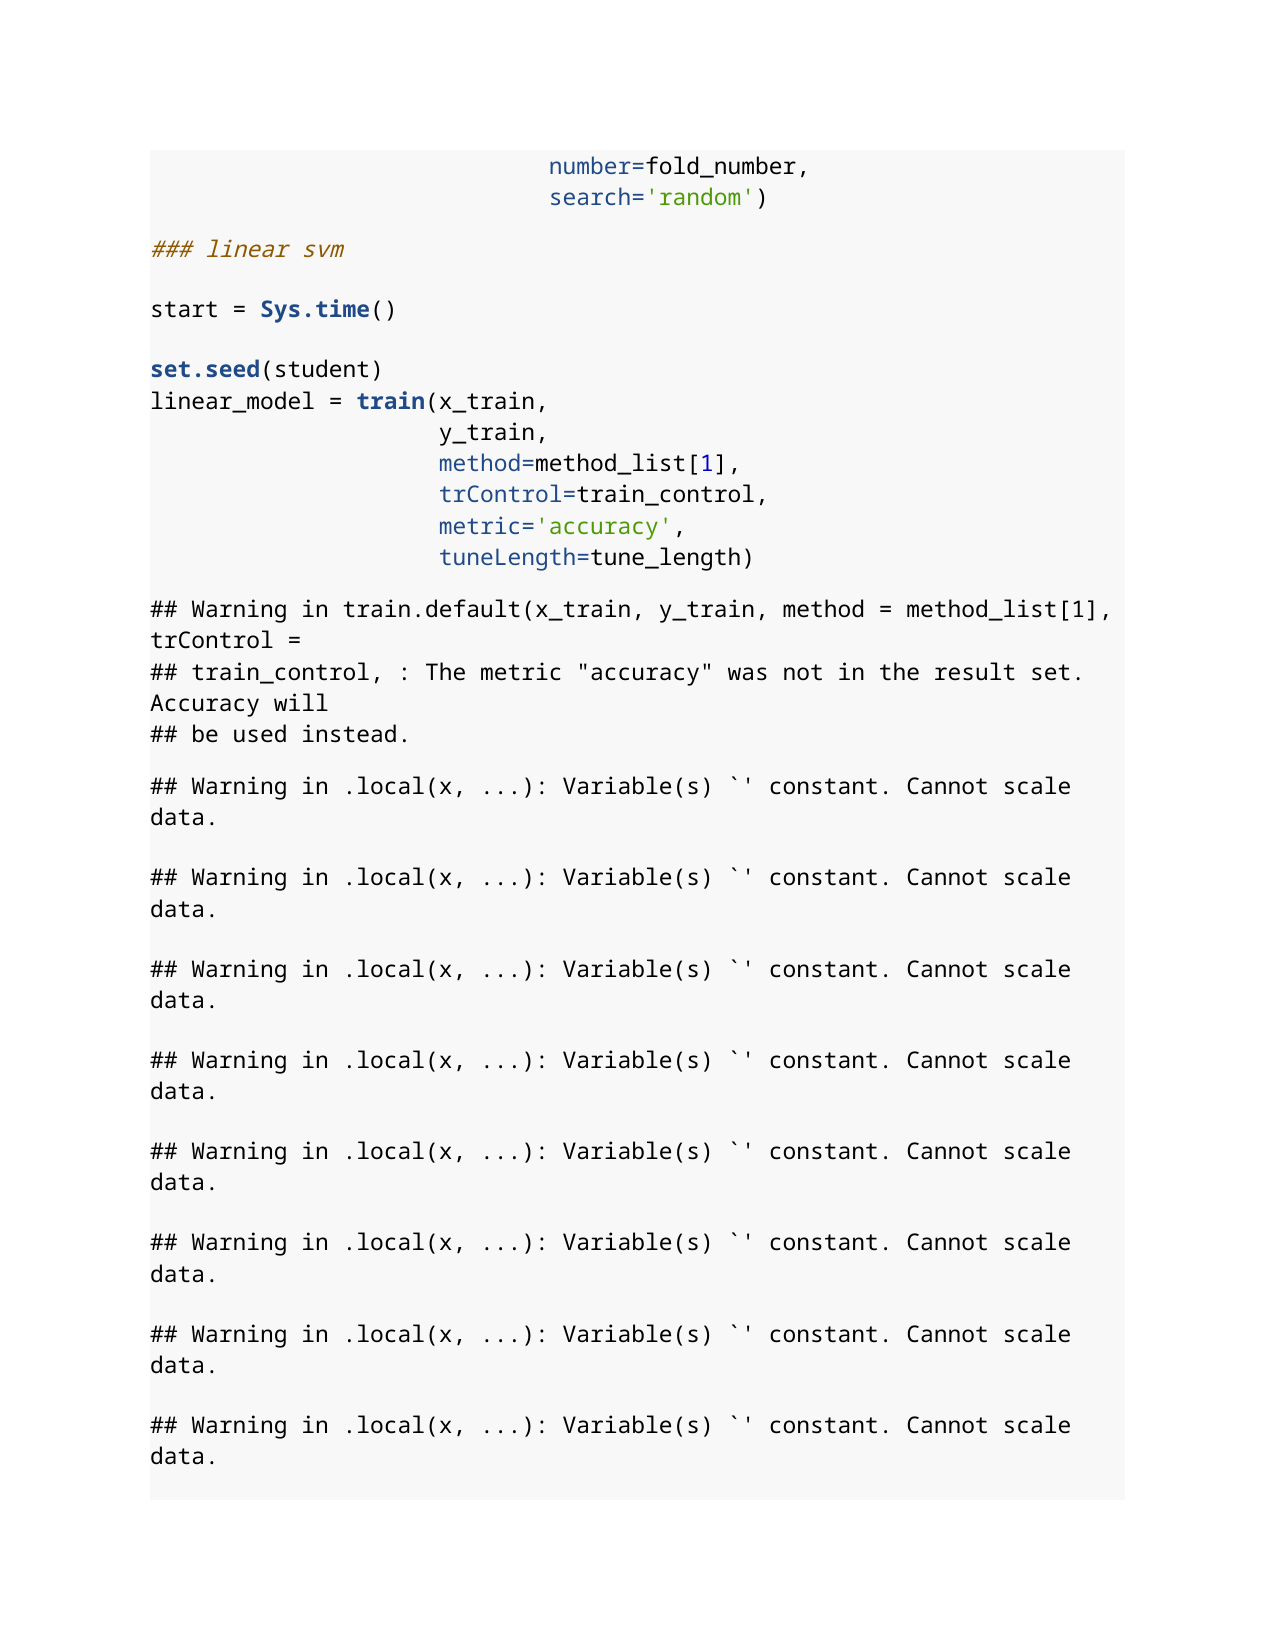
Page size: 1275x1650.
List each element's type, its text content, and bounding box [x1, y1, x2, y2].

text ## Warning in train.default(x_train, y_train, method = method_list[1], trControl = ## train_control, : The metric "accuracy" was not in the result set. Accuracy will ## be used instead. [150, 593, 1125, 749]
text ### linear svm start = Sys.time() set.seed(student) linear_model = train(x_train, y_train, method=method_list[1], trControl=train_control, metric='accuracy', tuneLength=tune_length) [150, 233, 1125, 572]
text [150, 770, 1125, 1500]
